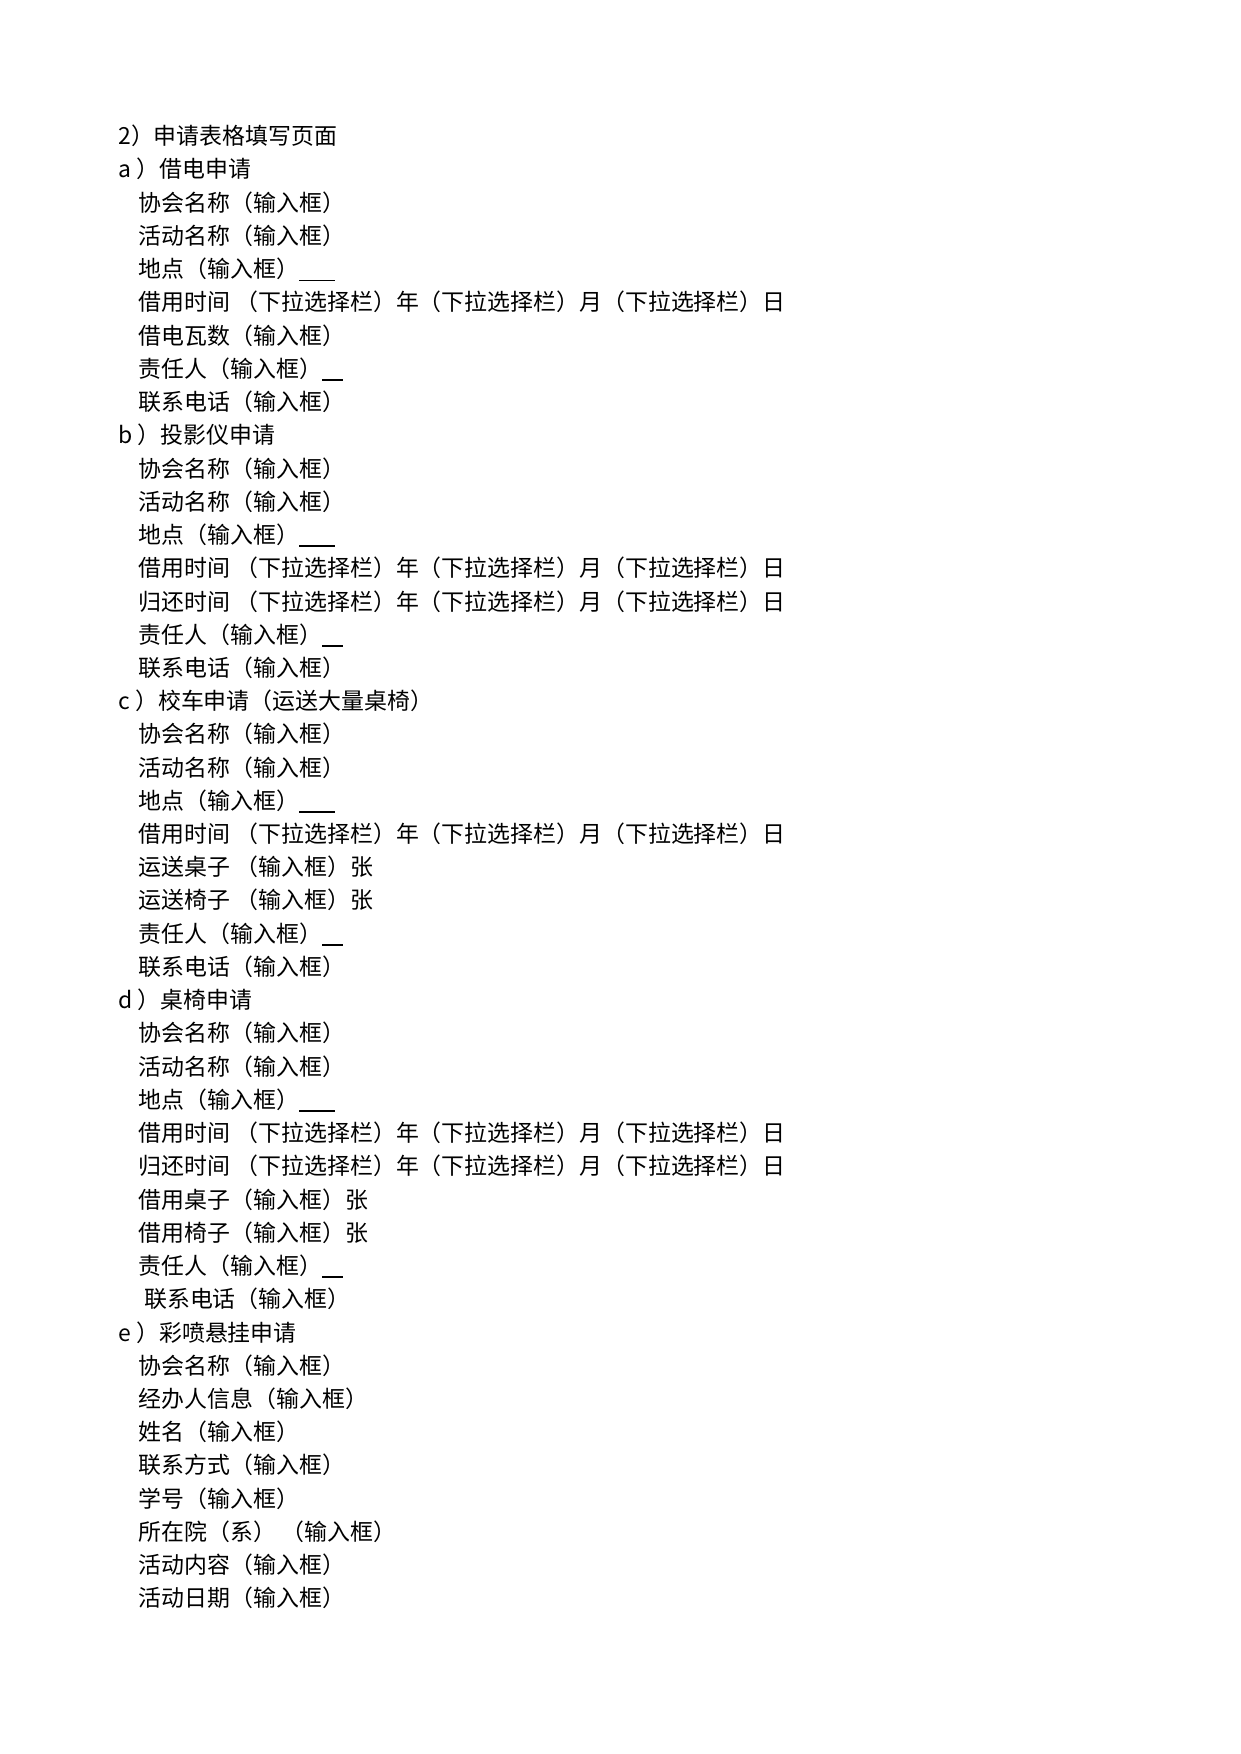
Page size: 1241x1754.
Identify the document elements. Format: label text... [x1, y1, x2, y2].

text 运送椅子 （输入框）张 [118, 882, 1122, 916]
text 责任人（输入框） [118, 916, 1122, 949]
text a ）借电申请 [118, 151, 1122, 184]
text 活动名称（输入框） [118, 1048, 1122, 1082]
text b ）投影仪申请 [118, 417, 1122, 450]
text 地点（输入框） [118, 783, 1122, 816]
text 归还时间 （下拉选择栏）年（下拉选择栏）月（下拉选择栏）日 [118, 583, 1122, 617]
text 借用时间 （下拉选择栏）年（下拉选择栏）月（下拉选择栏）日 [118, 816, 1122, 849]
text 协会名称（输入框） [118, 450, 1122, 484]
text 责任人（输入框） [118, 351, 1122, 384]
text 联系电话（输入框） [118, 949, 1122, 982]
text 活动名称（输入框） [118, 749, 1122, 783]
text 协会名称（输入框） [118, 716, 1122, 749]
text 姓名（输入框） [118, 1414, 1122, 1447]
text 责任人（输入框） [118, 1248, 1122, 1281]
text 联系电话（输入框） [118, 1281, 1122, 1314]
text 协会名称（输入框） [118, 1348, 1122, 1381]
text 借用时间 （下拉选择栏）年（下拉选择栏）月（下拉选择栏）日 [118, 1115, 1122, 1148]
text 借用桌子（输入框）张 [118, 1181, 1122, 1215]
text 经办人信息（输入框） [118, 1381, 1122, 1414]
text 借用时间 （下拉选择栏）年（下拉选择栏）月（下拉选择栏）日 [118, 550, 1122, 583]
text 联系方式（输入框） [118, 1447, 1122, 1481]
text 活动名称（输入框） [118, 218, 1122, 251]
text 2）申请表格填写页面 [118, 118, 1122, 151]
text 地点（输入框） [118, 251, 1122, 284]
text 学号（输入框） [118, 1481, 1122, 1514]
text 归还时间 （下拉选择栏）年（下拉选择栏）月（下拉选择栏）日 [118, 1148, 1122, 1181]
text 活动名称（输入框） [118, 484, 1122, 517]
text 借电瓦数（输入框） [118, 317, 1122, 351]
text 责任人（输入框） [118, 617, 1122, 650]
text 所在院（系） （输入框） [118, 1514, 1122, 1547]
text 协会名称（输入框） [118, 184, 1122, 218]
text 活动日期（输入框） [118, 1580, 1122, 1613]
text 地点（输入框） [118, 517, 1122, 550]
text 借用椅子（输入框）张 [118, 1215, 1122, 1248]
text 联系电话（输入框） [118, 384, 1122, 417]
text 联系电话（输入框） [118, 650, 1122, 683]
text 协会名称（输入框） [118, 1015, 1122, 1048]
text 运送桌子 （输入框）张 [118, 849, 1122, 882]
text 借用时间 （下拉选择栏）年（下拉选择栏）月（下拉选择栏）日 [118, 284, 1122, 317]
text c ）校车申请（运送大量桌椅） [118, 683, 1122, 716]
text 地点（输入框） [118, 1082, 1122, 1115]
text d ）桌椅申请 [118, 982, 1122, 1015]
text 活动内容（输入框） [118, 1547, 1122, 1580]
text e ）彩喷悬挂申请 [118, 1314, 1122, 1348]
